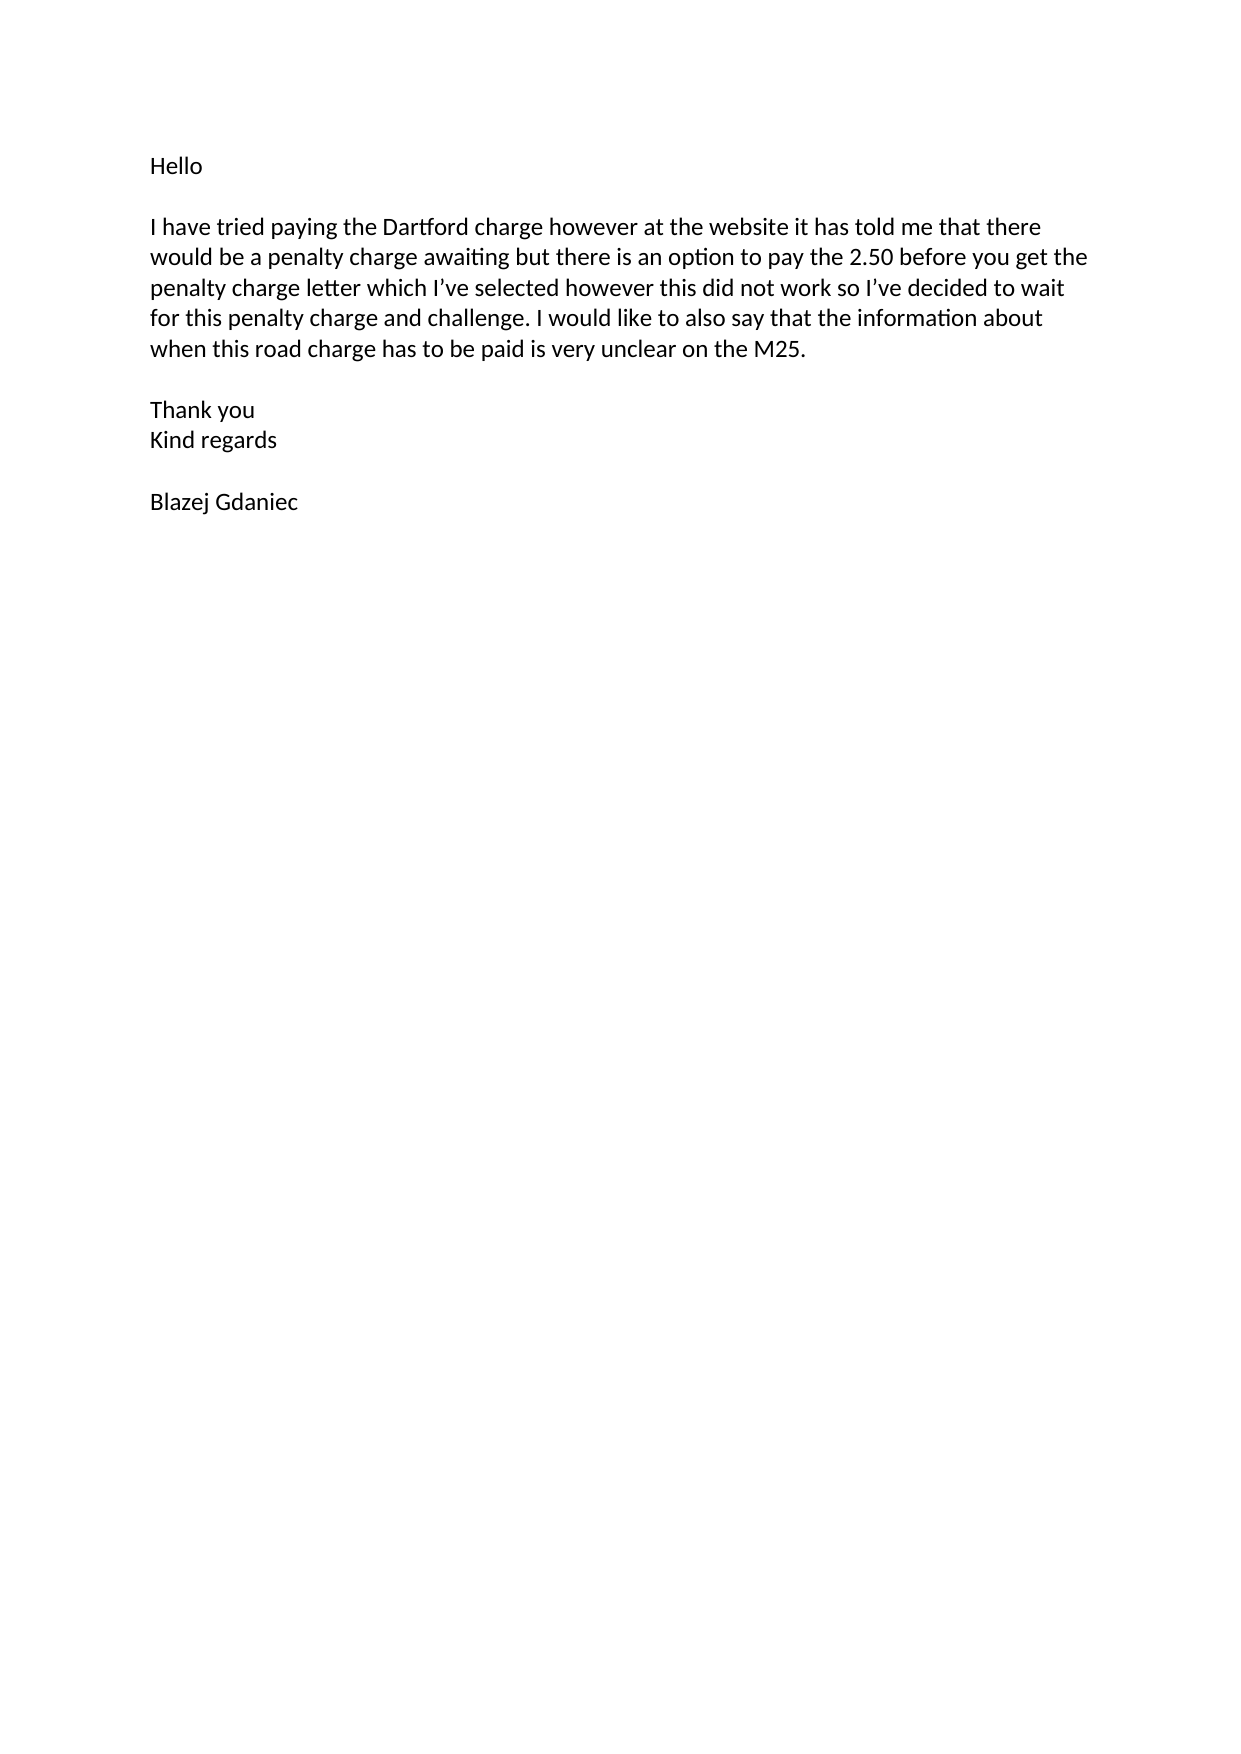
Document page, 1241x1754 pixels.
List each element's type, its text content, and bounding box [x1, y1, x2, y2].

text Thank you [150, 394, 1090, 425]
text Blazej Gdaniec [150, 486, 1090, 516]
text Kind regards [150, 425, 1090, 455]
text I have tried paying the Dartford charge however at the website it has told me that there would be a penalty charge awaiting but there is an option to pay the 2.50 before you get the penalty charge letter which I’ve selected however this did not work so I’ve decided to wait for this penalty charge and challenge. I would like to also say that the information about when this road charge has to be paid is very unclear on the M25. [150, 211, 1090, 364]
text Hello [150, 150, 1090, 181]
